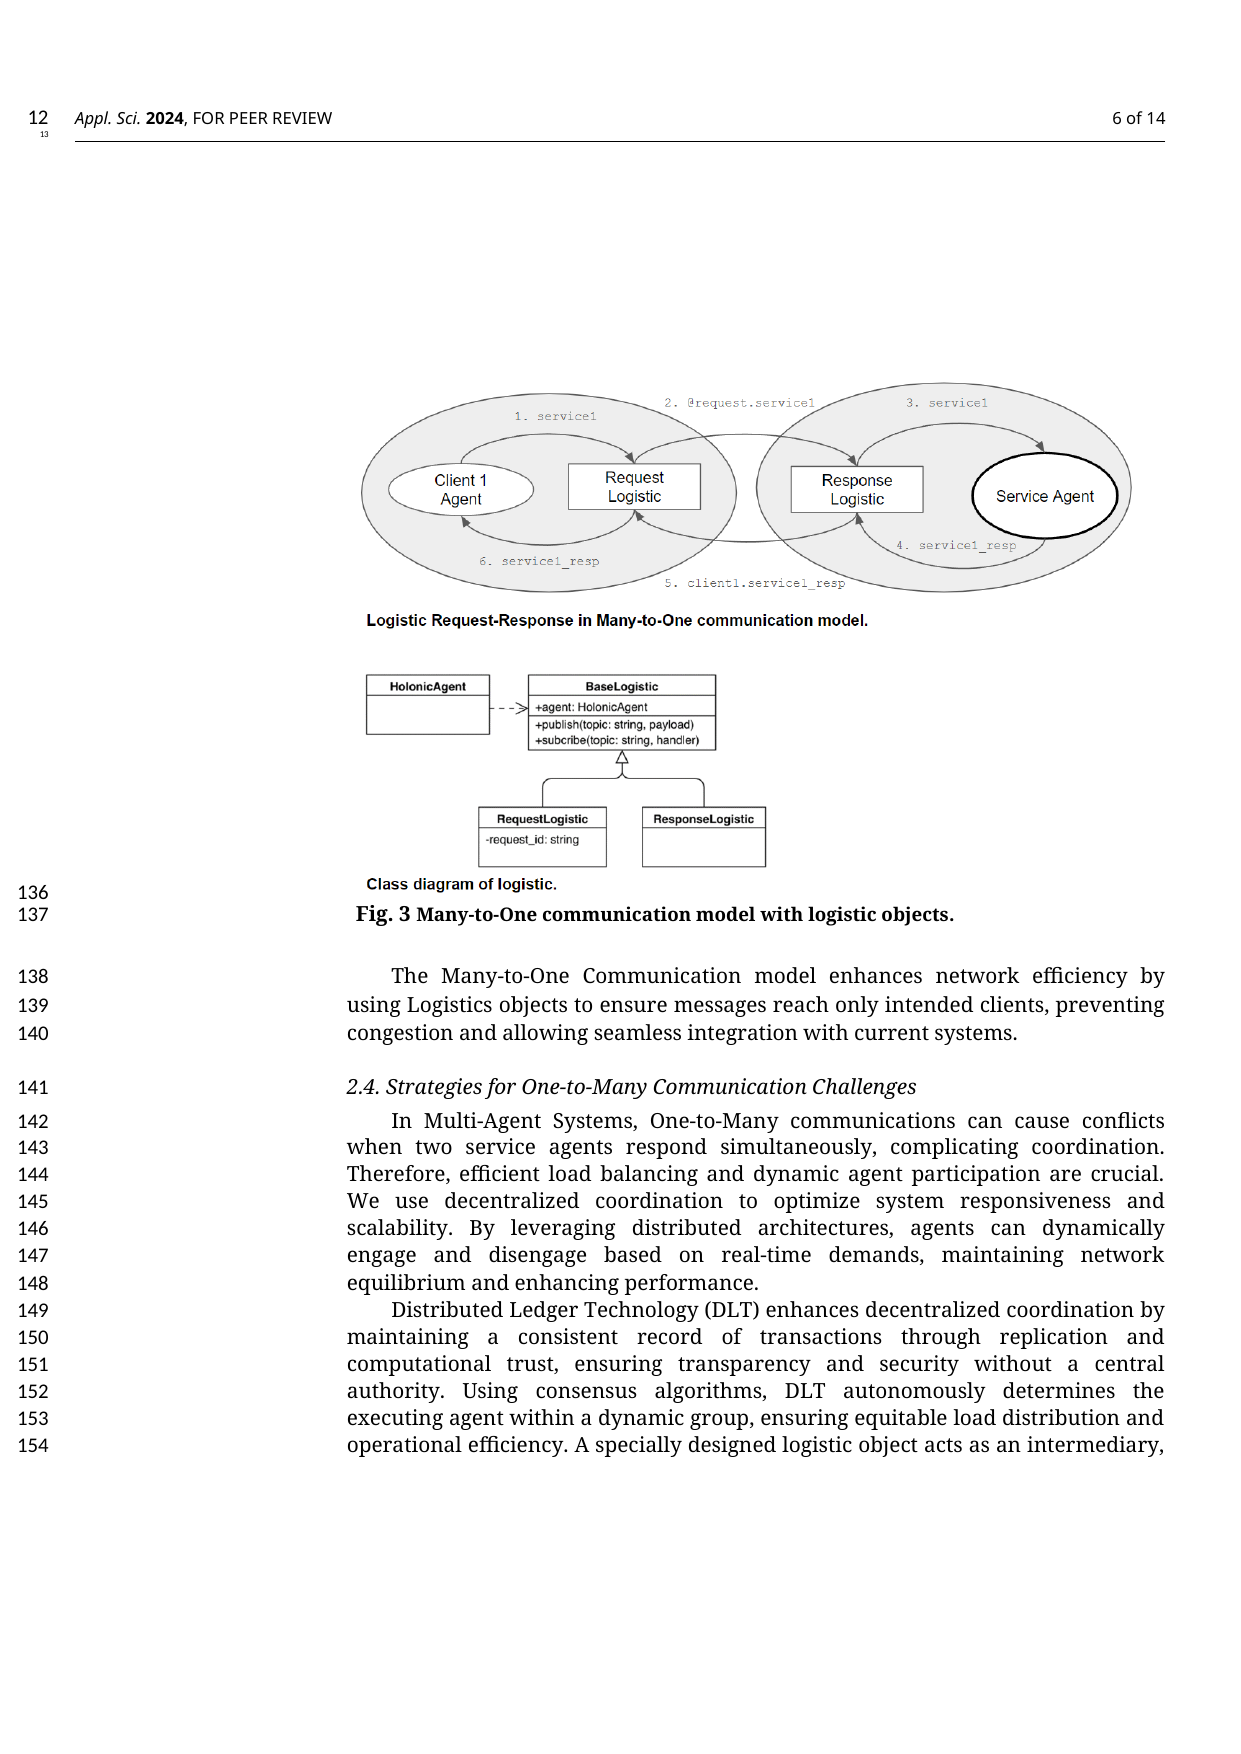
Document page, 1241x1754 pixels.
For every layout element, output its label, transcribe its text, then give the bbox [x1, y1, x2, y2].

subtitle 2.4. Strategies for One-to-Many Communication Challenges [347, 1072, 1165, 1100]
text The Many-to-One Communication model enhances network efficiency by using Logistics objects to ensure messages reach only intended clients, preventing congestion and allowing seamless integration with current systems. [347, 962, 1165, 1047]
picture [355, 373, 1136, 900]
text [347, 1296, 1165, 1458]
list Fig. 3 Many-to-One communication model with logistic objects. [347, 899, 1165, 928]
text In Multi-Agent Systems, One-to-Many communications can cause conflicts when two service agents respond simultaneously, complicating coordination. Therefore, efficient load balancing and dynamic agent participation are crucial. We use decentralized coordination to optimize system responsiveness and scalability. By leveraging distributed architectures, agents can dynamically engage and disengage based on real-time demands, maintaining network equilibrium and enhancing performance. [347, 1107, 1165, 1296]
